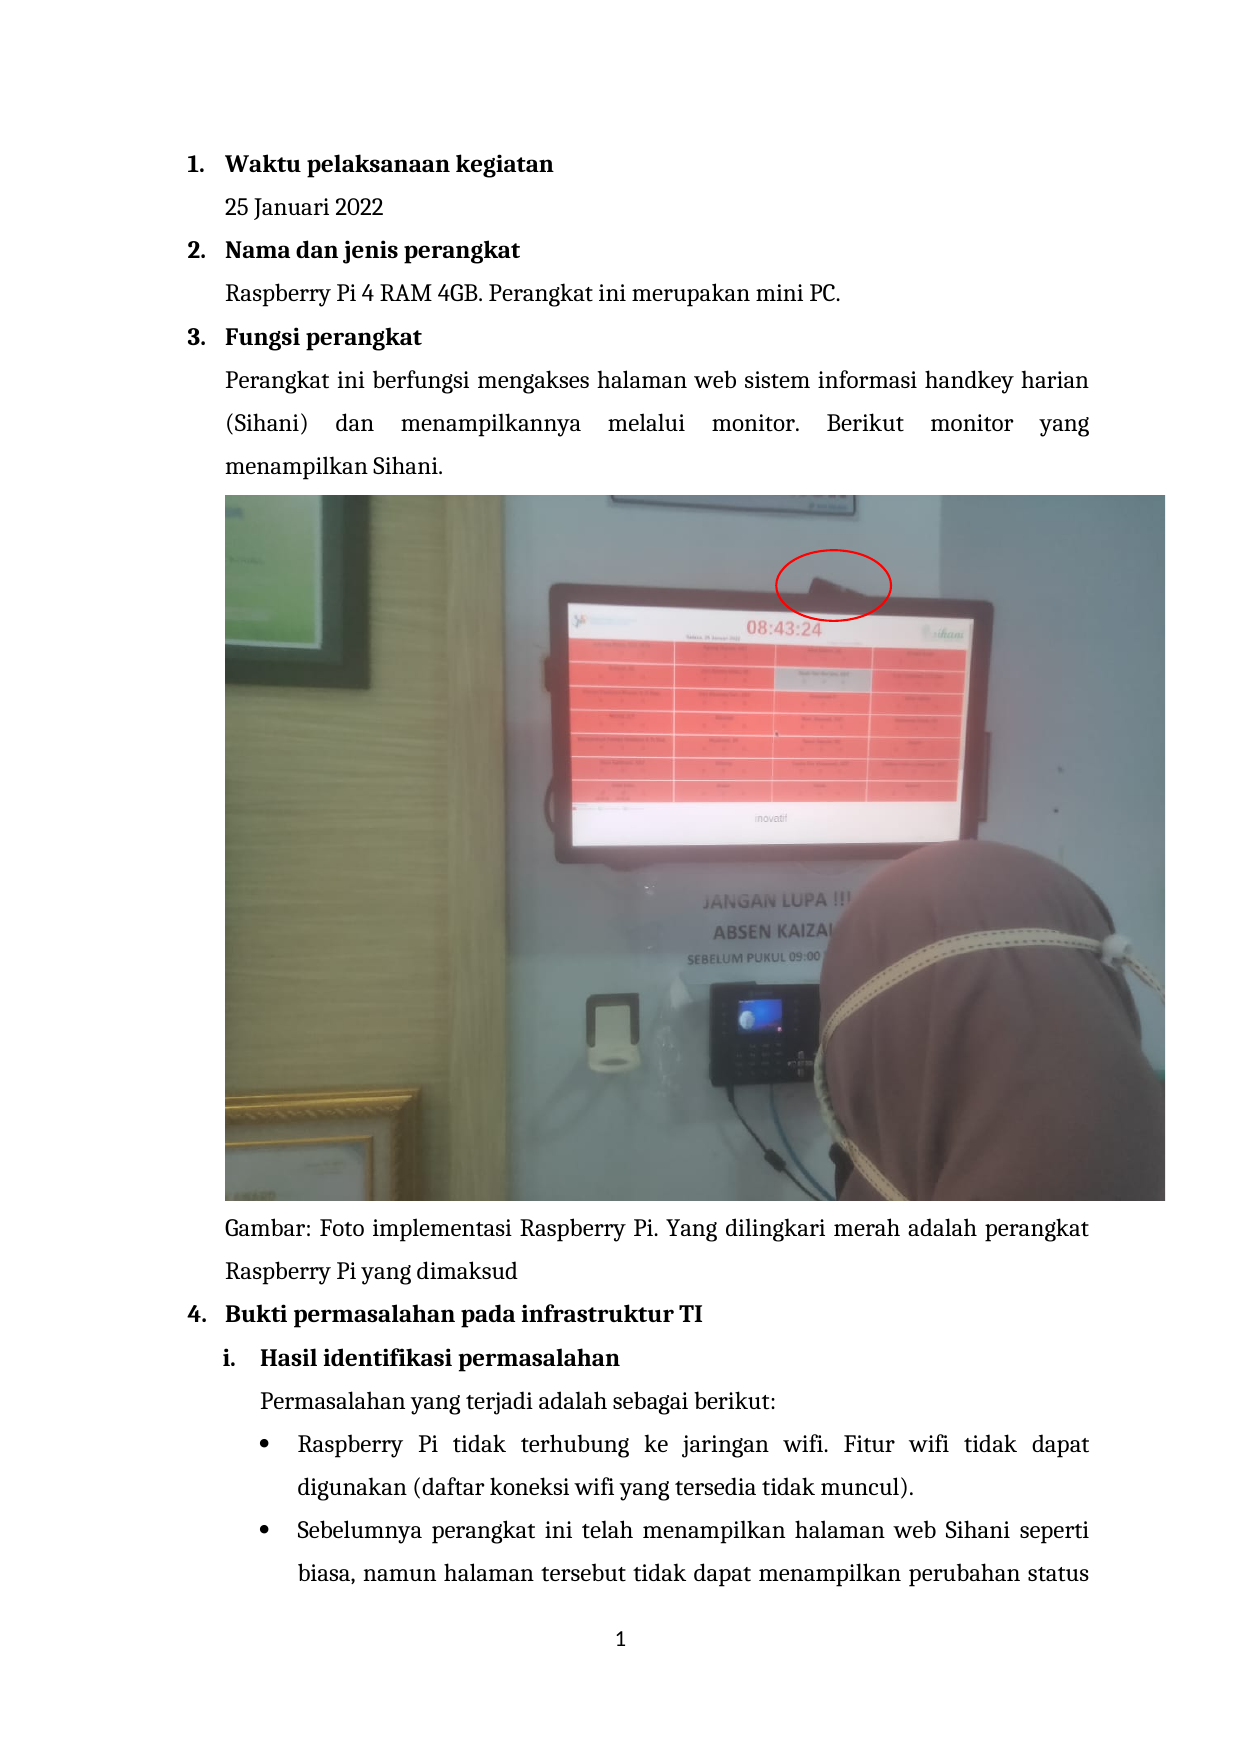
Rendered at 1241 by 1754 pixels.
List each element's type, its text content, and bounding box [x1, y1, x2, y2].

list Raspberry Pi 4 RAM 4GB. Perangkat ini merupakan mini PC. [225, 279, 1090, 308]
list Nama dan jenis perangkat [187, 236, 1090, 265]
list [260, 1516, 1090, 1588]
picture [225, 495, 1166, 1201]
list Waktu pelaksanaan kegiatan [187, 150, 1090, 179]
list Raspberry Pi tidak terhubung ke jaringan wifi. Fitur wifi tidak dapat digunakan (daftar koneksi wifi yang tersedia tidak muncul). [260, 1430, 1090, 1502]
list Hasil identifikasi permasalahan [222, 1343, 1090, 1372]
list 25 Januari 2022 [225, 193, 1090, 222]
list Permasalahan yang terjadi adalah sebagai berikut: [260, 1387, 1090, 1415]
list Perangkat ini berfungsi mengakses halaman web sistem informasi handkey harian (Sihani) dan menampilkannya melalui monitor. Berikut monitor yang menampilkan Sihani. [225, 366, 1090, 481]
list Fungsi perangkat [187, 322, 1090, 351]
list Gambar: Foto implementasi Raspberry Pi. Yang dilingkari merah adalah perangkat Raspberry Pi yang dimaksud [225, 1214, 1090, 1286]
list Bukti permasalahan pada infrastruktur TI [187, 1300, 1090, 1329]
